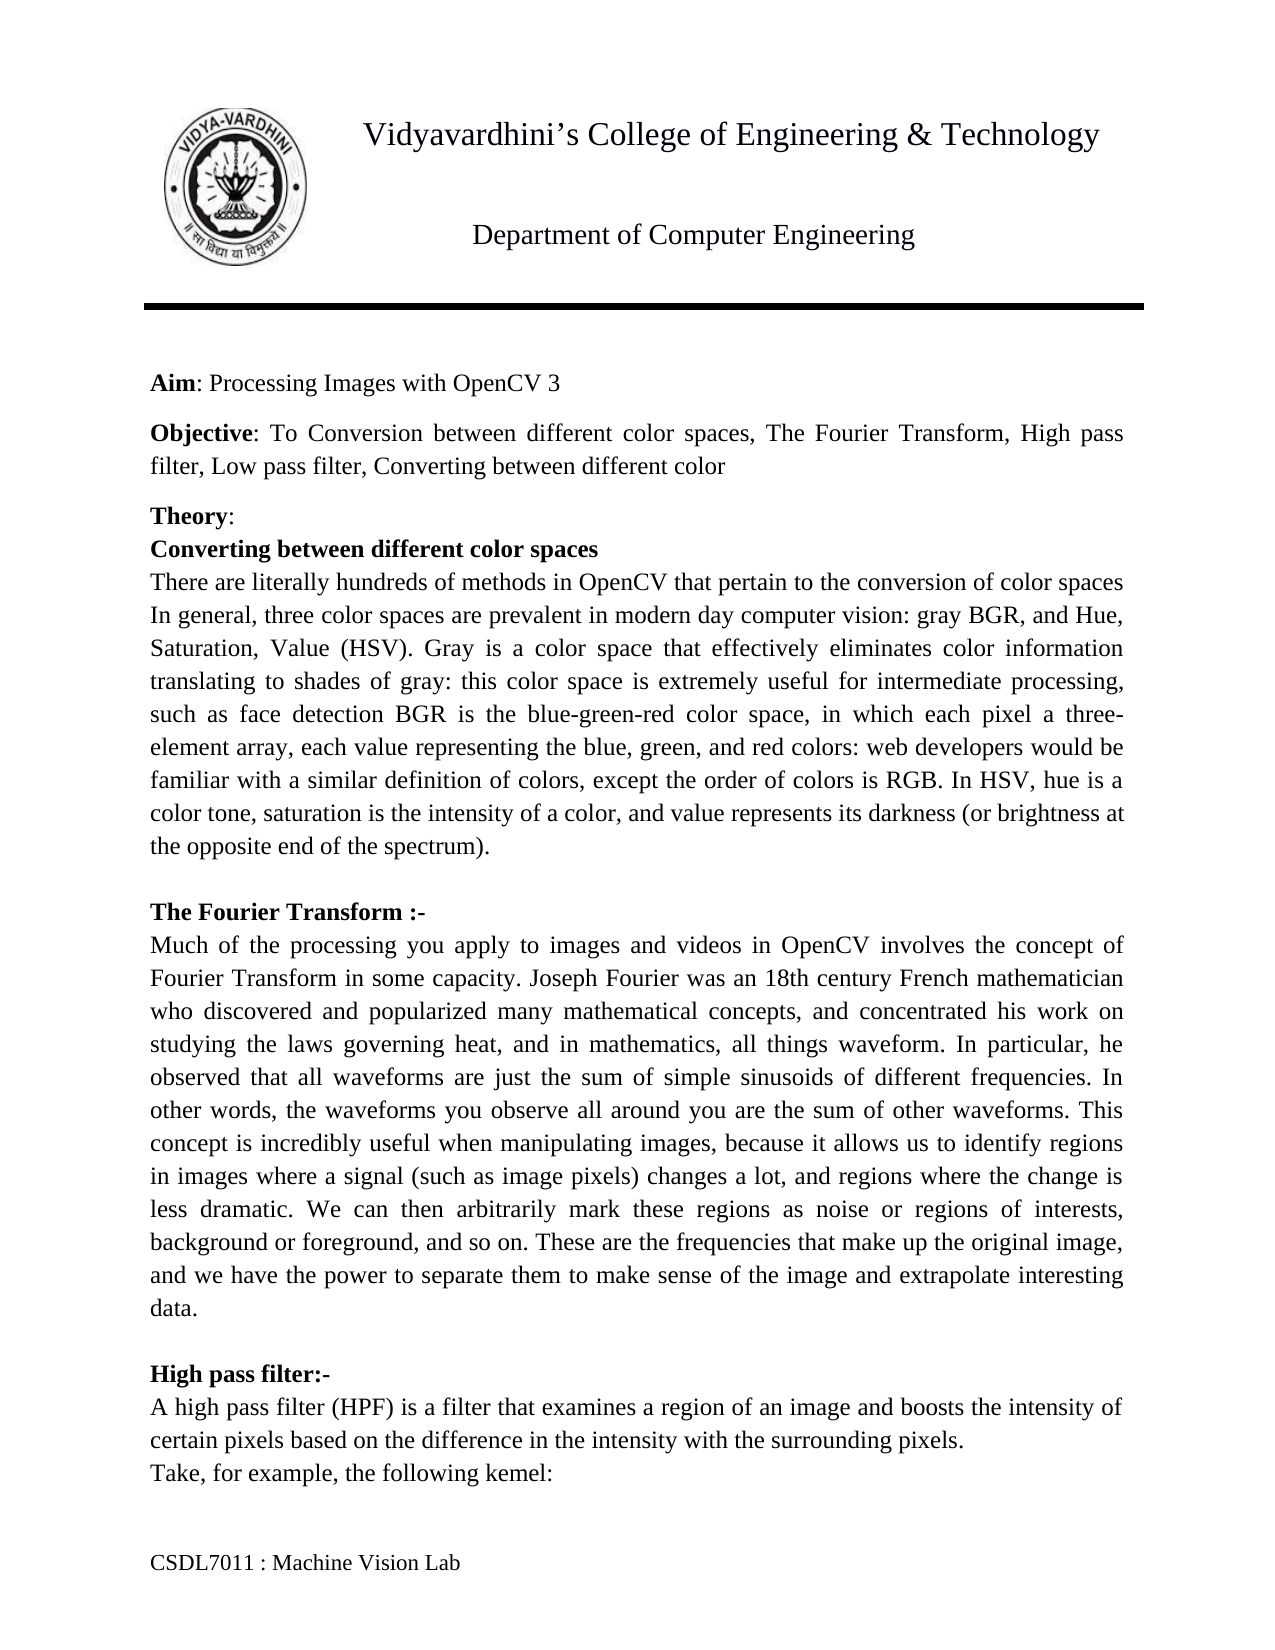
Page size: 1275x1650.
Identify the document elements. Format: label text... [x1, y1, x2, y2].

picture [164, 108, 307, 266]
text Converting between different color spaces [150, 534, 1125, 563]
text A high pass filter (HPF) is a filter that examines a region of an image and boosts the intensity of certain pixels based on the difference in the intensity with the surrounding pixels. [150, 1392, 1125, 1454]
text Take, for example, the following kemel: [150, 1458, 1125, 1487]
text Aim: Processing Images with OpenCV 3 [150, 368, 1125, 397]
text Objective: To Conversion between different color spaces, The Fourier Transform, High pass filter, Low pass filter, Converting between different color [150, 418, 1125, 480]
text The Fourier Transform :- [150, 897, 1125, 926]
text Much of the processing you apply to images and videos in OpenCV involves the concept of Fourier Transform in some capacity. Joseph Fourier was an 18th century French mathematician who discovered and popularized many mathematical concepts, and concentrated his work on studying the laws governing heat, and in mathematics, all things waveform. In particular, he observed that all waveforms are just the sum of simple sinusoids of different frequencies. In other words, the waveforms you observe all around you are the sum of other waveforms. This concept is incredibly useful when manipulating images, because it allows us to identify regions in images where a signal (such as image pixels) changes a lot, and regions where the change is less dramatic. We can then arbitrarily mark these regions as noise or regions of interests, background or foreground, and so on. These are the frequencies that make up the original image, and we have the power to separate them to make sense of the image and extrapolate interesting data. [150, 930, 1125, 1322]
text High pass filter:- [150, 1359, 1125, 1388]
text There are literally hundreds of methods in OpenCV that pertain to the conversion of color spaces In general, three color spaces are prevalent in modern day computer vision: gray BGR, and Hue, Saturation, Value (HSV). Gray is a color space that effectively eliminates color information translating to shades of gray: this color space is extremely useful for intermediate processing, such as face detection BGR is the blue-green-red color space, in which each pixel a three-element array, each value representing the blue, green, and red colors: web developers would be familiar with a similar definition of colors, except the order of colors is RGB. In HSV, hue is a color tone, saturation is the intensity of a color, and value represents its darkness (or brightness at the opposite end of the spectrum). [150, 567, 1125, 860]
text Theory: [150, 501, 1125, 530]
